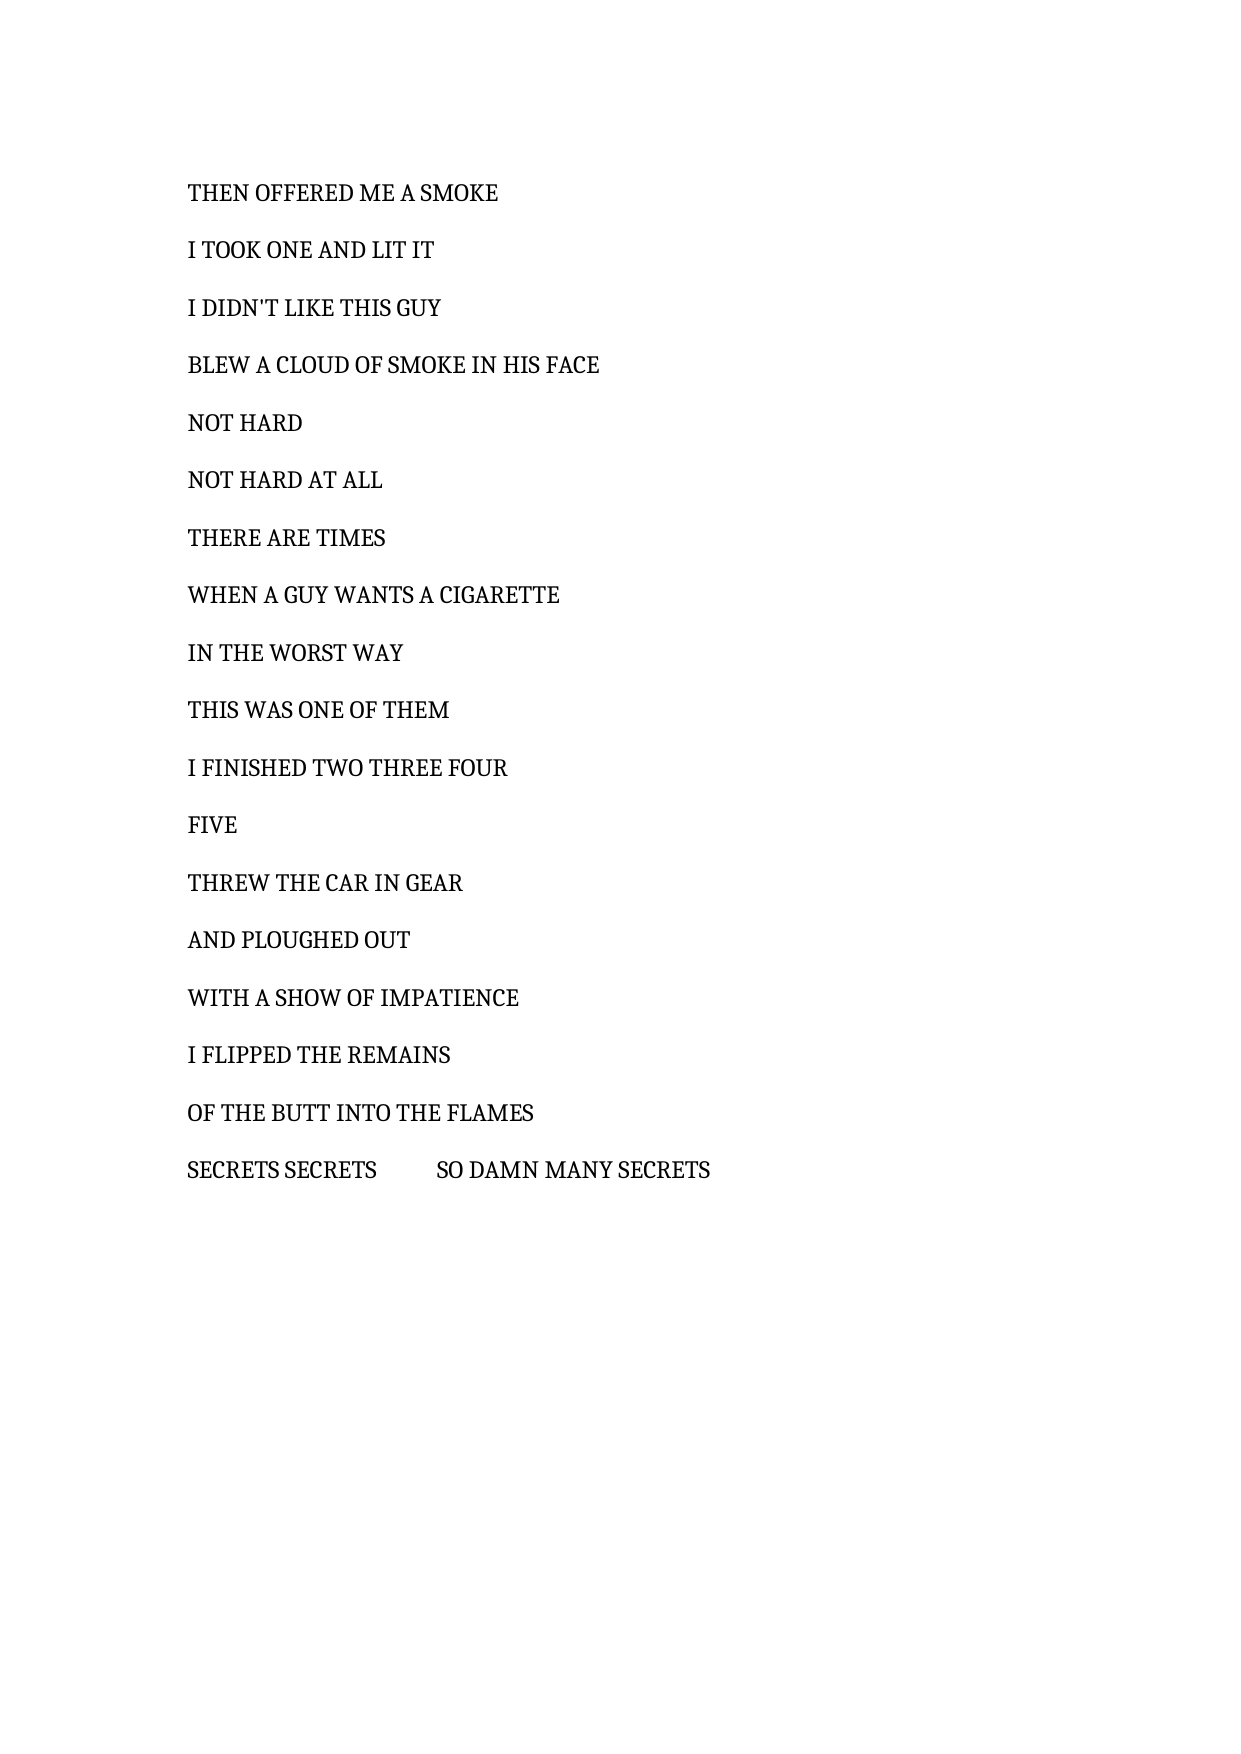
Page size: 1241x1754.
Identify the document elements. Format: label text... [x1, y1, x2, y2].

text THIS WAS ONE OF THEM [187, 696, 1053, 725]
text IN THE WORST WAY [187, 639, 1053, 667]
text AND PLOUGHED OUT [187, 926, 1053, 955]
text NOT HARD [187, 409, 1053, 437]
text I FLIPPED THE REMAINS [187, 1041, 1053, 1070]
text FIVE [187, 811, 1053, 840]
text I TOOK ONE AND LIT IT [187, 236, 1053, 265]
text BLEW A CLOUD OF SMOKE IN HIS FACE [187, 351, 1053, 380]
text THERE ARE TIMES [187, 524, 1053, 552]
text WITH A SHOW OF IMPATIENCE [187, 984, 1053, 1012]
text OF THE BUTT INTO THE FLAMES [187, 1099, 1053, 1127]
text WHEN A GUY WANTS A CIGARETTE [187, 581, 1053, 610]
text I DIDN'T LIKE THIS GUY [187, 294, 1053, 322]
text I FINISHED TWO THREE FOUR [187, 754, 1053, 782]
text THREW THE CAR IN GEAR [187, 869, 1053, 897]
text THEN OFFERED ME A SMOKE [187, 179, 1053, 207]
text SECRETS SECRETS SO DAMN MANY SECRETS [187, 1156, 1053, 1185]
text NOT HARD AT ALL [187, 466, 1053, 495]
